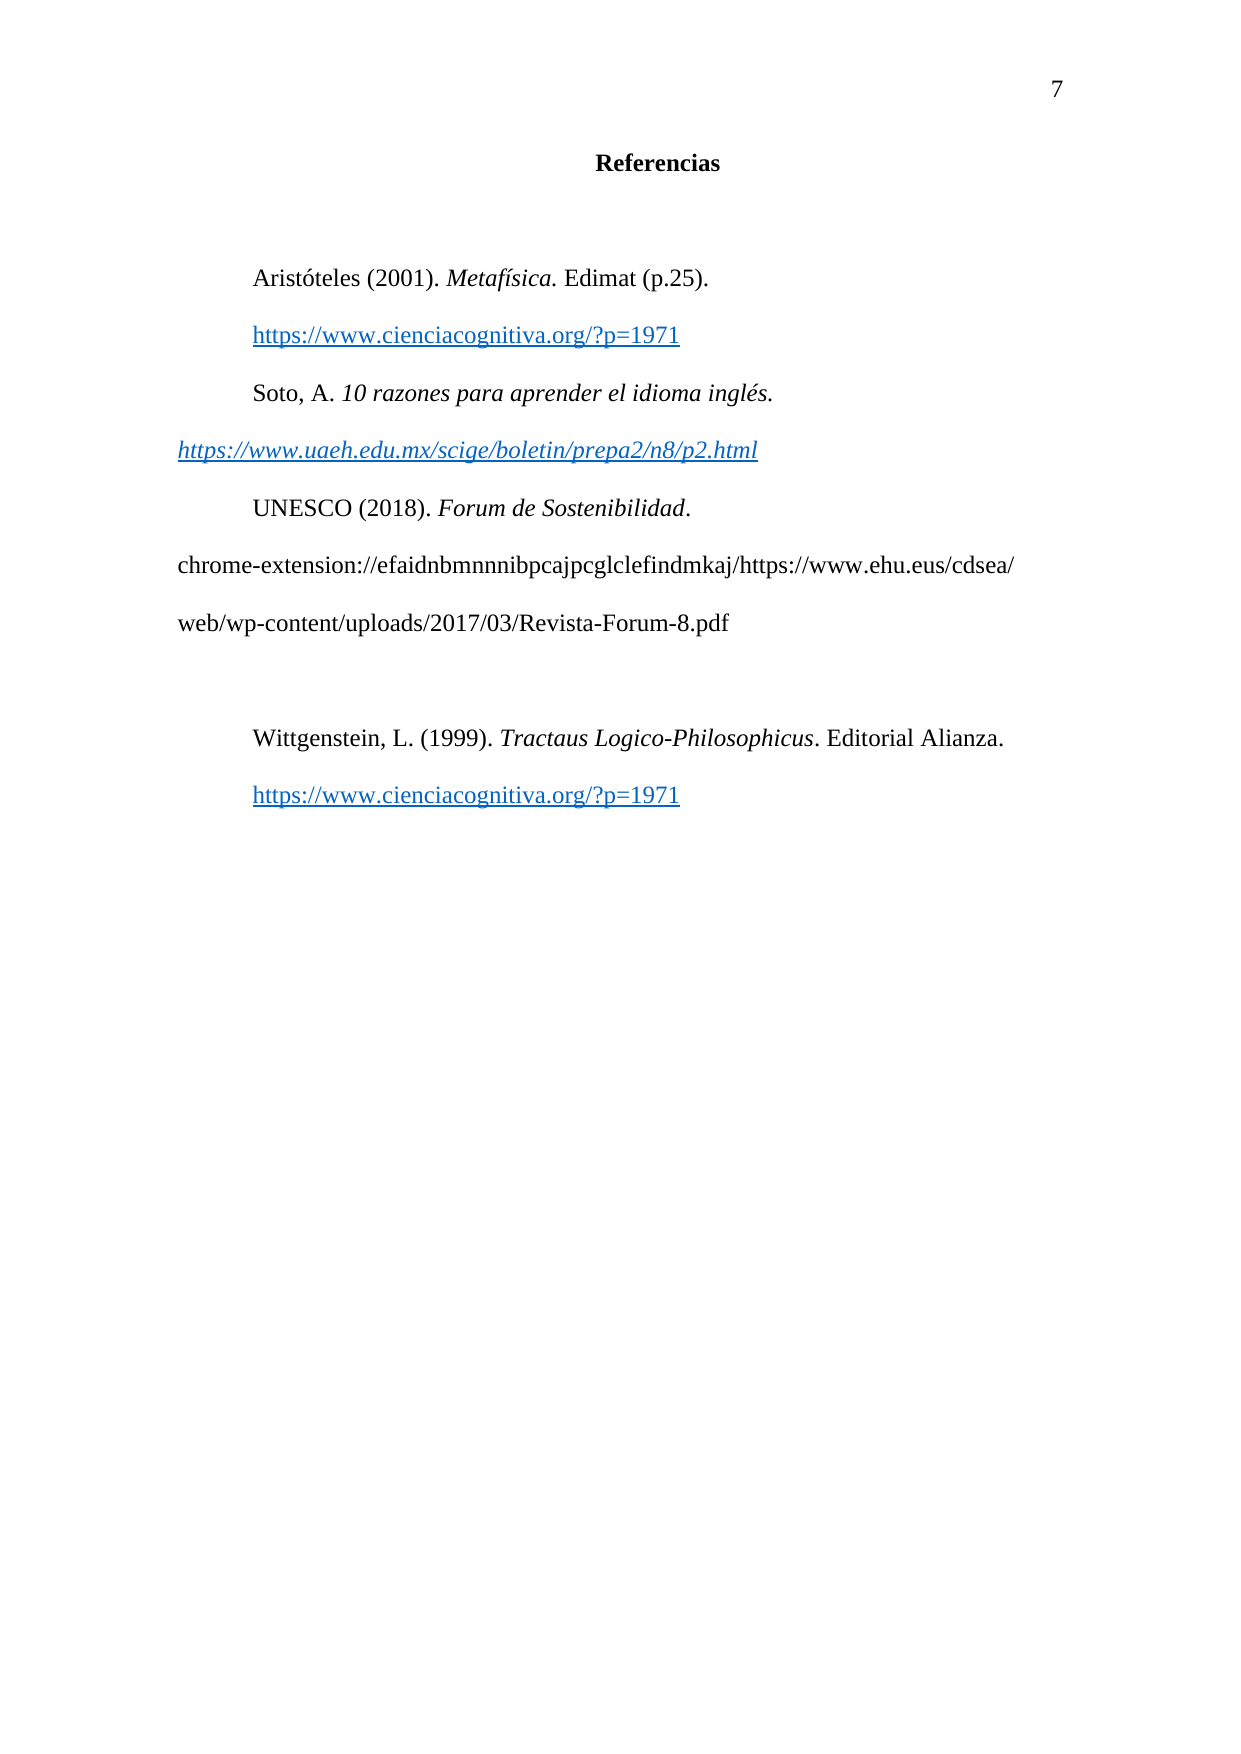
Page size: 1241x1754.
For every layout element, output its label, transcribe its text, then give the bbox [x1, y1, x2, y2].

text Referencias [177, 148, 1063, 176]
text https://www.cienciacognitiva.org/?p=1971 [177, 320, 1063, 349]
text Aristóteles (2001). Metafísica. Edimat (p.25). [177, 263, 1063, 291]
text Soto, A. 10 razones para aprender el idioma inglés. https://www.uaeh.edu.mx/scige/boletin/prepa2/n8/p2.html [177, 378, 1063, 464]
text Wittgenstein, L. (1999). Tractaus Logico-Philosophicus. Editorial Alianza. [177, 723, 1063, 751]
text https://www.cienciacognitiva.org/?p=1971 [177, 780, 1063, 809]
